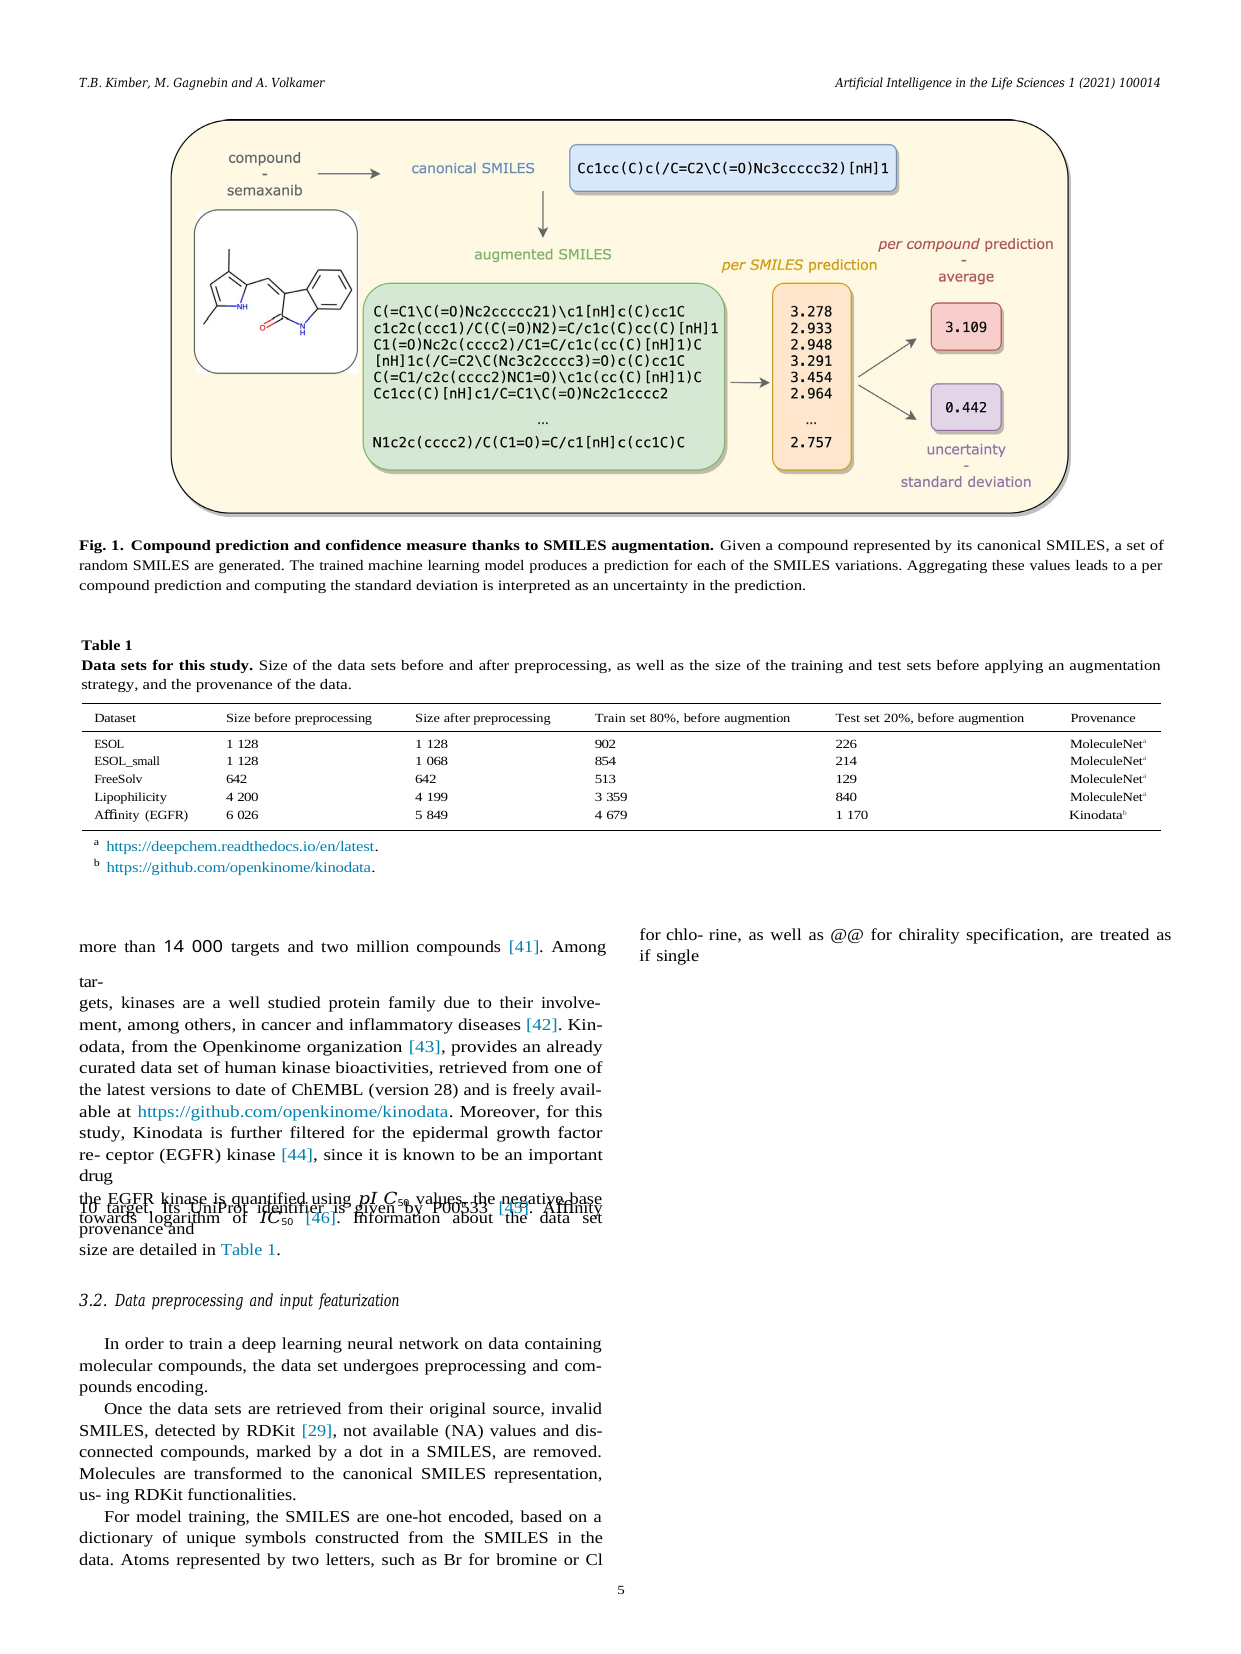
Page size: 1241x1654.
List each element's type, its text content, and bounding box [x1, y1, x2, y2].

table_cell 513 [575, 770, 815, 788]
table_cell 1 128 [206, 732, 395, 752]
picture [409, 1040, 414, 1054]
picture [146, 841, 151, 851]
picture [240, 1243, 247, 1255]
list Data preprocessing and input featurization [79, 1291, 607, 1310]
table_header Size after preprocessing [395, 704, 575, 731]
picture [190, 841, 194, 851]
picture [353, 1109, 360, 1117]
table_header Train set 80%, before augmention [575, 704, 815, 731]
table_cell ESOL_small [82, 753, 206, 770]
picture [287, 1151, 296, 1160]
table_cell Lipophilicity [82, 788, 206, 806]
picture [255, 841, 259, 851]
text For model training, the SMILES are one-hot encoded, based on a dictionary of unique symbols constructed from the SMILES in the data. Atoms represented by two letters, such as Br for bromine or Cl for chlo- rine, as well as @@ for chirality specification, are treated as if single [79, 1507, 603, 1569]
table_cell 3 359 [575, 788, 815, 806]
picture [306, 862, 322, 872]
text a https://deepchem.readthedocs.io/en/latest. [93, 836, 1176, 855]
picture [243, 841, 248, 851]
picture [327, 1424, 331, 1438]
table_cell 214 [815, 753, 1049, 770]
picture [170, 119, 1071, 517]
table_cell 840 [815, 788, 1049, 806]
picture [233, 1247, 239, 1255]
table_cell 854 [575, 753, 815, 770]
text In order to train a deep learning neural network on data containing molecular compounds, the data set undergoes preprocessing and com- pounds encoding. [79, 1334, 603, 1396]
table_header Dataset [82, 704, 206, 731]
picture [302, 1424, 306, 1438]
text the EGFR kinase is quantified using 𝑝𝐼 𝐶50 values, the negative base 10 target. Its UniProt identifier is given by P00533 [45]. Aﬃnity towards logarithm of 𝐼𝐶50 [46]. Information about the data set provenance and [79, 1196, 603, 1238]
picture [185, 1106, 190, 1117]
picture [123, 844, 130, 854]
table_cell 4 200 [206, 788, 395, 806]
picture [527, 1018, 532, 1030]
picture [532, 1021, 541, 1030]
picture [142, 862, 147, 872]
table_header Provenance [1049, 704, 1161, 731]
text more than 14 000 targets and two million compounds [41]. Among tar- [79, 924, 607, 994]
table_cell 642 [206, 770, 395, 788]
text Data sets for this study. Size of the data sets before and after preprocessing, as well as the size of the training and test sets before applying an augmentation strategy, and the provenance of the data. [81, 656, 1162, 693]
picture [277, 1106, 282, 1117]
table_cell MoleculeNeta [1049, 788, 1161, 806]
table_cell Kinodatab [1049, 806, 1161, 830]
picture [514, 943, 520, 950]
table_cell MoleculeNeta [1049, 753, 1161, 770]
table_cell FreeSolv [82, 770, 206, 788]
table_cell 1 128 [206, 753, 395, 770]
table_cell ESOL [82, 732, 206, 752]
picture [419, 1105, 425, 1117]
table_cell 1 068 [395, 753, 575, 770]
text size are detailed in Table 1. [79, 1239, 607, 1259]
table_cell 4 199 [395, 788, 575, 806]
table_cell 226 [815, 732, 1049, 752]
table_cell 4 679 [575, 806, 815, 830]
table_cell Aﬃnity (EGFR) [82, 806, 206, 830]
table_cell 5 849 [395, 806, 575, 830]
picture [315, 841, 320, 851]
picture [230, 1105, 236, 1117]
text Fig. 1. Compound prediction and confidence measure thanks to SMILES augmentation. Given a compound represented by its canonical SMILES, a set of random SMILES are generated. The trained machine learning model produces a prediction for each of the SMILES variations. Aggregating these values leads to a per compound prediction and computing the standard deviation is interpreted as an uncertainty in the prediction. [79, 537, 1164, 593]
table_cell 1 128 [395, 732, 575, 752]
table_cell MoleculeNeta [1049, 770, 1161, 788]
picture [216, 865, 222, 872]
picture [509, 940, 513, 954]
picture [314, 1215, 320, 1223]
text Once the data sets are retrieved from their original source, invalid SMILES, detected by RDKit [29], not available (NA) values and dis- connected compounds, marked by a dot in a SMILES, are removed. Molecules are transformed to the canonical SMILES representation, us- ing RDKit functionalities. [79, 1399, 603, 1504]
table_cell MoleculeNeta [1049, 732, 1161, 752]
table_cell 6 026 [206, 806, 395, 830]
picture [147, 862, 152, 872]
table_cell 642 [395, 770, 575, 788]
text ment, among others, in cancer and inflammatory diseases [42]. Kin- odata, from the Openkinome organization [43], provides an already curated data set of human kinase bioactivities, retrieved from one of the latest versions to date of ChEMBL (version 28) and is freely avail- able at https://github.com/openkinome/kinodata. Moreover, for this study, Kinodata is further filtered for the epidermal growth factor re- ceptor (EGFR) kinase [44], since it is known to be an important drug [79, 1015, 603, 1185]
text gets, kinases are a well studied protein family due to their involve- [79, 994, 607, 1012]
text For model training, the SMILES are one-hot encoded, based on a dictionary of unique symbols constructed from the SMILES in the data. Atoms represented by two letters, such as Br for bromine or Cl for chlo- rine, as well as @@ for chirality specification, are treated as if single [639, 924, 1172, 965]
table_header Size before preprocessing [206, 704, 395, 731]
text Table 1 [81, 636, 1176, 653]
picture [179, 1106, 184, 1117]
picture [225, 862, 230, 872]
picture [335, 841, 340, 851]
text b https://github.com/openkinome/kinodata. [93, 857, 1176, 875]
table_cell 1 170 [815, 806, 1049, 830]
table_cell 902 [575, 732, 815, 752]
picture [142, 841, 147, 851]
picture [271, 841, 276, 851]
picture [377, 1105, 383, 1117]
table_header Test set 20%, before augmention [815, 704, 1049, 731]
table_cell 129 [815, 770, 1049, 788]
